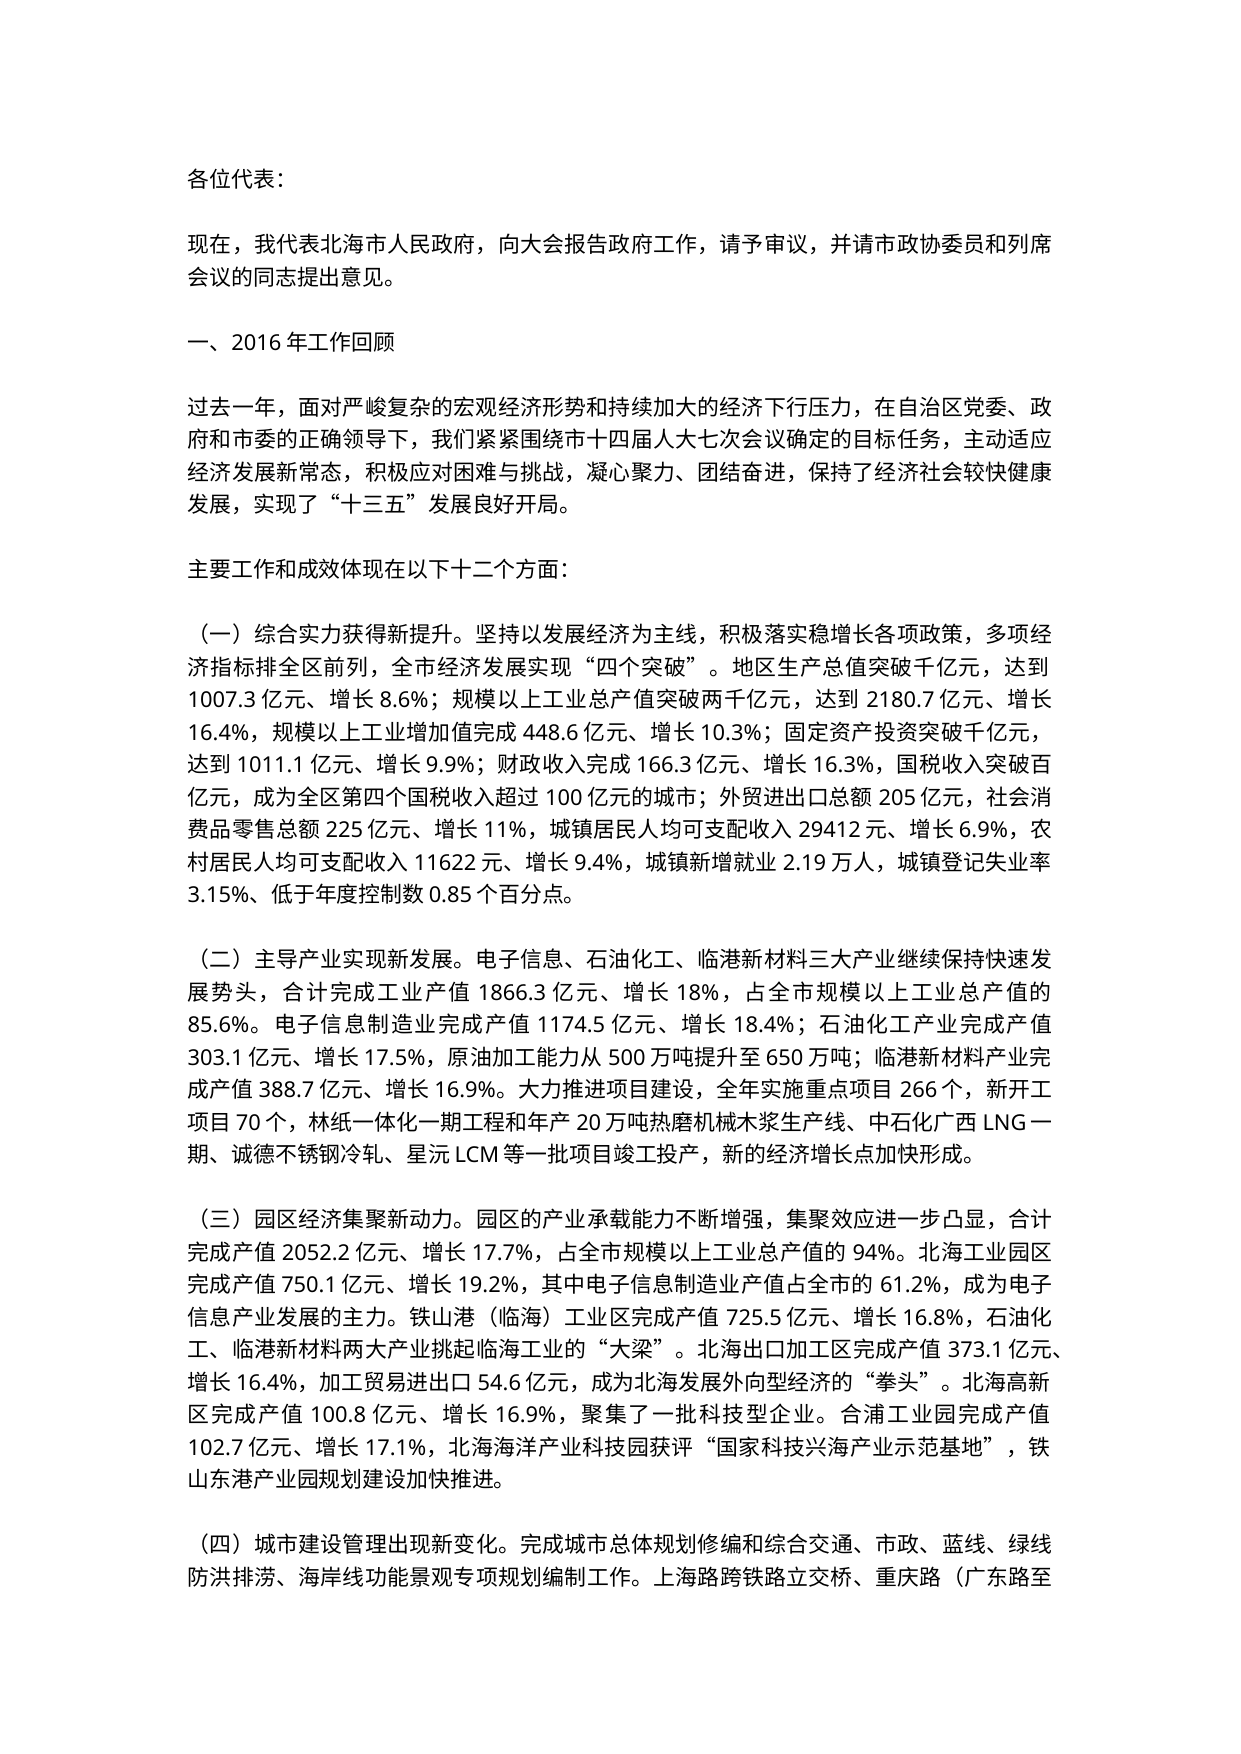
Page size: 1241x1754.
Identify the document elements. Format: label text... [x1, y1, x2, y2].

text （二）主导产业实现新发展。电子信息、石油化工、临港新材料三大产业继续保持快速发展势头，合计完成工业产值1866.3亿元、增长18%，占全市规模以上工业总产值的85.6%。电子信息制造业完成产值1174.5亿元、增长18.4%；石油化工产业完成产值303.1亿元、增长17.5%，原油加工能力从500万吨提升至650万吨；临港新材料产业完成产值388.7亿元、增长16.9%。大力推进项目建设，全年实施重点项目266个，新开工项目70个，林纸一体化一期工程和年产20万吨热磨机械木浆生产线、中石化广西LNG一期、诚德不锈钢冷轧、星沅LCM等一批项目竣工投产，新的经济增长点加快形成。 [187, 942, 1053, 1169]
text 一、2016年工作回顾 [187, 324, 1053, 357]
text （三）园区经济集聚新动力。园区的产业承载能力不断增强，集聚效应进一步凸显，合计完成产值2052.2亿元、增长17.7%，占全市规模以上工业总产值的94%。北海工业园区完成产值750.1亿元、增长19.2%，其中电子信息制造业产值占全市的61.2%，成为电子信息产业发展的主力。铁山港（临海）工业区完成产值725.5亿元、增长16.8%，石油化工、临港新材料两大产业挑起临海工业的“大梁”。北海出口加工区完成产值373.1亿元、增长16.4%，加工贸易进出口54.6亿元，成为北海发展外向型经济的“拳头”。北海高新区完成产值100.8亿元、增长16.9%，聚集了一批科技型企业。合浦工业园完成产值102.7亿元、增长17.1%，北海海洋产业科技园获评“国家科技兴海产业示范基地”，铁山东港产业园规划建设加快推进。 [187, 1202, 1053, 1494]
text 各位代表： [187, 162, 1053, 194]
text 主要工作和成效体现在以下十二个方面： [187, 552, 1053, 584]
text 现在，我代表北海市人民政府，向大会报告政府工作，请予审议，并请市政协委员和列席会议的同志提出意见。 [187, 227, 1053, 292]
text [187, 1527, 1053, 1592]
text （一）综合实力获得新提升。坚持以发展经济为主线，积极落实稳增长各项政策，多项经济指标排全区前列，全市经济发展实现“四个突破”。地区生产总值突破千亿元，达到1007.3亿元、增长8.6%；规模以上工业总产值突破两千亿元，达到2180.7亿元、增长16.4%，规模以上工业增加值完成448.6亿元、增长10.3%；固定资产投资突破千亿元，达到1011.1亿元、增长9.9%；财政收入完成166.3亿元、增长16.3%，国税收入突破百亿元，成为全区第四个国税收入超过100亿元的城市；外贸进出口总额205亿元，社会消费品零售总额225亿元、增长11%，城镇居民人均可支配收入29412元、增长6.9%，农村居民人均可支配收入11622元、增长9.4%，城镇新增就业2.19万人，城镇登记失业率3.15%、低于年度控制数0.85个百分点。 [187, 617, 1053, 909]
text 过去一年，面对严峻复杂的宏观经济形势和持续加大的经济下行压力，在自治区党委、政府和市委的正确领导下，我们紧紧围绕市十四届人大七次会议确定的目标任务，主动适应经济发展新常态，积极应对困难与挑战，凝心聚力、团结奋进，保持了经济社会较快健康发展，实现了“十三五”发展良好开局。 [187, 389, 1053, 519]
